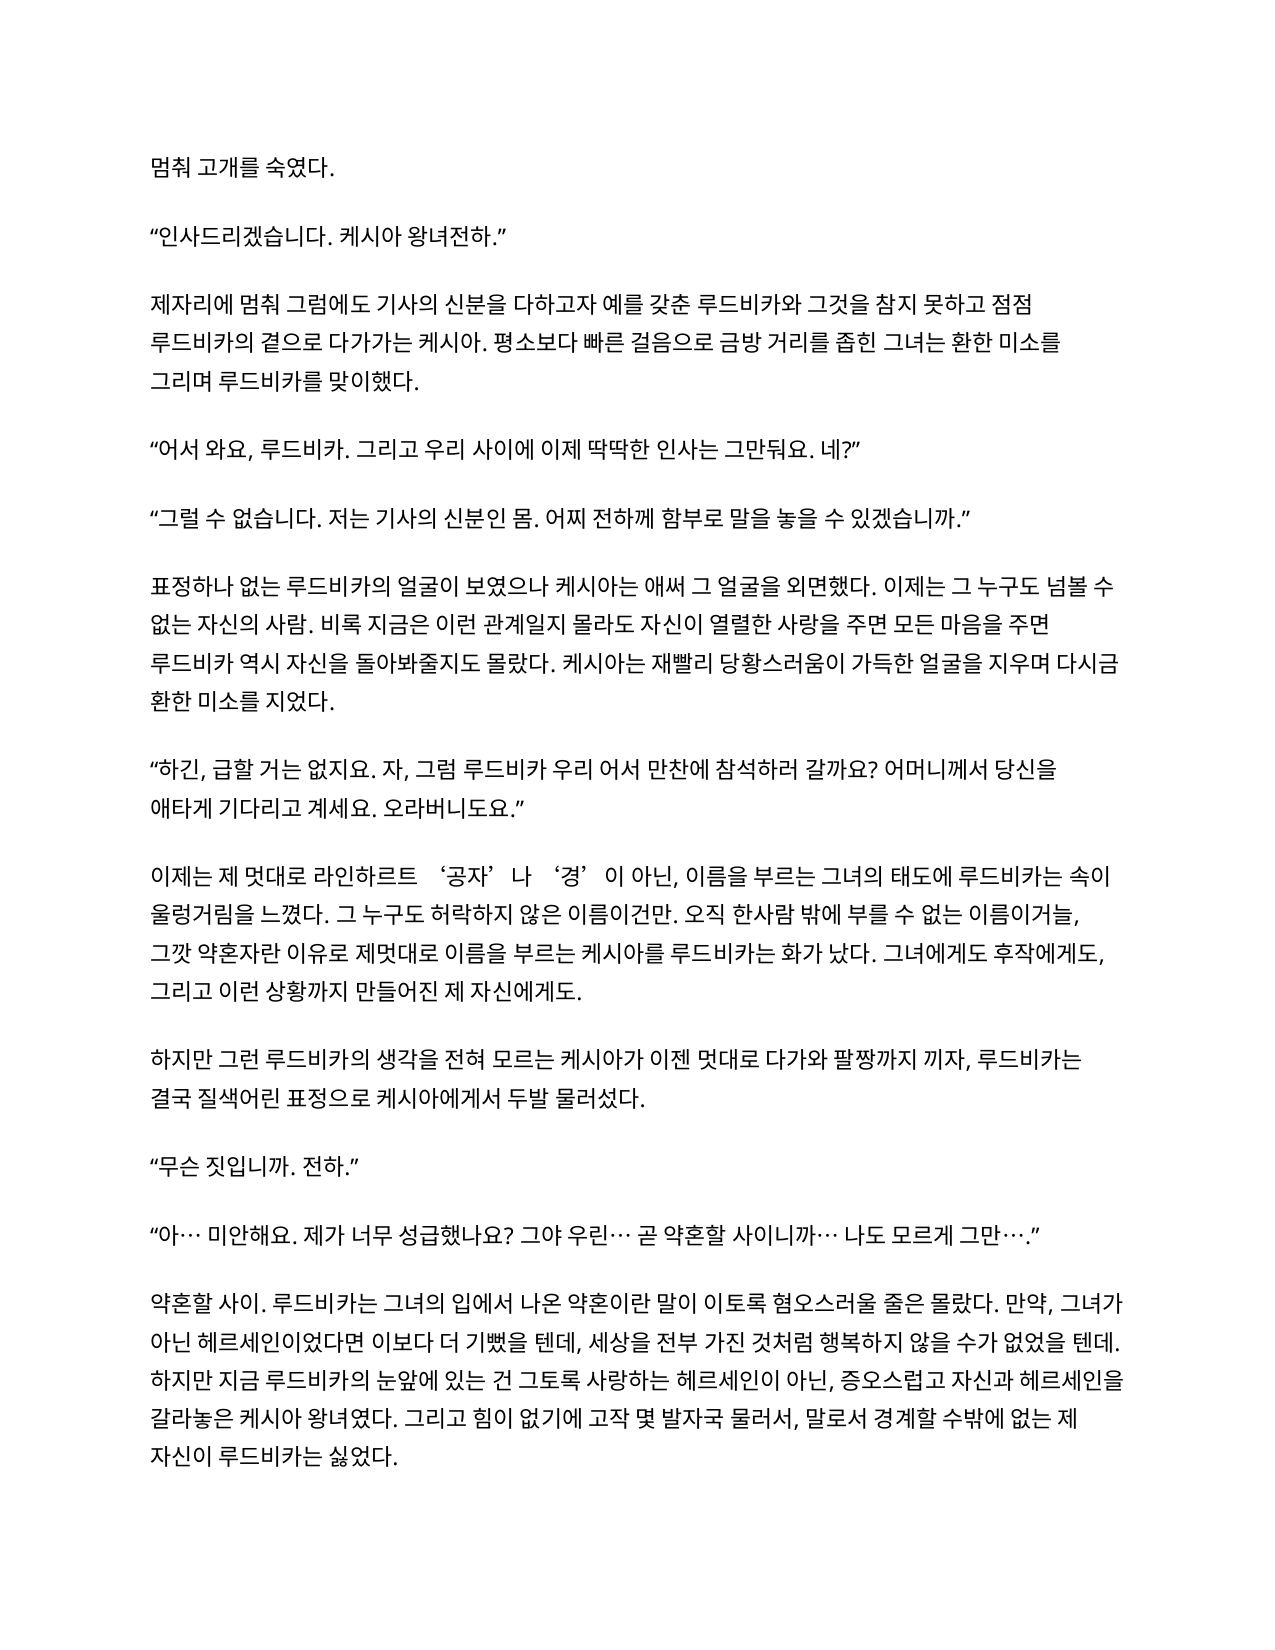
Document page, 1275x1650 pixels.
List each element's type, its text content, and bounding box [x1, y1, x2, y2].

text “아… 미안해요. 제가 너무 성급했나요? 그야 우린… 곧 약혼할 사이니까… 나도 모르게 그만….” [150, 1218, 1125, 1251]
text “어서 와요, 루드비카. 그리고 우리 사이에 이제 딱딱한 인사는 그만둬요. 네?” [150, 432, 1125, 465]
text 표정하나 없는 루드비카의 얼굴이 보였으나 케시아는 애써 그 얼굴을 외면했다. 이제는 그 누구도 넘볼 수 없는 자신의 사람. 비록 지금은 이런 관계일지 몰라도 자신이 열렬한 사랑을 주면 모든 마음을 주면 루드비카 역시 자신을 돌아봐줄지도 몰랐다. 케시아는 재빨리 당황스러움이 가득한 얼굴을 지우며 다시금 환한 미소를 지었다. [150, 569, 1125, 717]
text 제자리에 멈춰 그럼에도 기사의 신분을 다하고자 예를 갖춘 루드비카와 그것을 참지 못하고 점점 루드비카의 곁으로 다가가는 케시아. 평소보다 빠른 걸음으로 금방 거리를 좁힌 그녀는 환한 미소를 그리며 루드비카를 맞이했다. [150, 287, 1125, 397]
text 하지만 그런 루드비카의 생각을 전혀 모르는 케시아가 이젠 멋대로 다가와 팔짱까지 끼자, 루드비카는 결국 질색어린 표정으로 케시아에게서 두발 물러섰다. [150, 1042, 1125, 1114]
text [150, 150, 1125, 183]
text “하긴, 급할 거는 없지요. 자, 그럼 루드비카 우리 어서 만찬에 참석하러 갈까요? 어머니께서 당신을 애타게 기다리고 계세요. 오라버니도요.” [150, 752, 1125, 824]
text 이제는 제 멋대로 라인하르트 ‘공자’나 ‘경’이 아닌, 이름을 부르는 그녀의 태도에 루드비카는 속이 울렁거림을 느꼈다. 그 누구도 허락하지 않은 이름이건만. 오직 한사람 밖에 부를 수 없는 이름이거늘, 그깟 약혼자란 이유로 제멋대로 이름을 부르는 케시아를 루드비카는 화가 났다. 그녀에게도 후작에게도, 그리고 이런 상황까지 만들어진 제 자신에게도. [150, 859, 1125, 1007]
text 약혼할 사이. 루드비카는 그녀의 입에서 나온 약혼이란 말이 이토록 혐오스러울 줄은 몰랐다. 만약, 그녀가 아닌 헤르세인이었다면 이보다 더 기뻤을 텐데, 세상을 전부 가진 것처럼 행복하지 않을 수가 없었을 텐데. 하지만 지금 루드비카의 눈앞에 있는 건 그토록 사랑하는 헤르세인이 아닌, 증오스럽고 자신과 헤르세인을 갈라놓은 케시아 왕녀였다. 그리고 힘이 없기에 고작 몇 발자국 물러서, 말로서 경계할 수밖에 없는 제 자신이 루드비카는 싫었다. [150, 1286, 1125, 1472]
text “인사드리겠습니다. 케시아 왕녀전하.” [150, 218, 1125, 252]
text “그럴 수 없습니다. 저는 기사의 신분인 몸. 어찌 전하께 함부로 말을 놓을 수 있겠습니까.” [150, 501, 1125, 534]
text “무슨 짓입니까. 전하.” [150, 1149, 1125, 1182]
